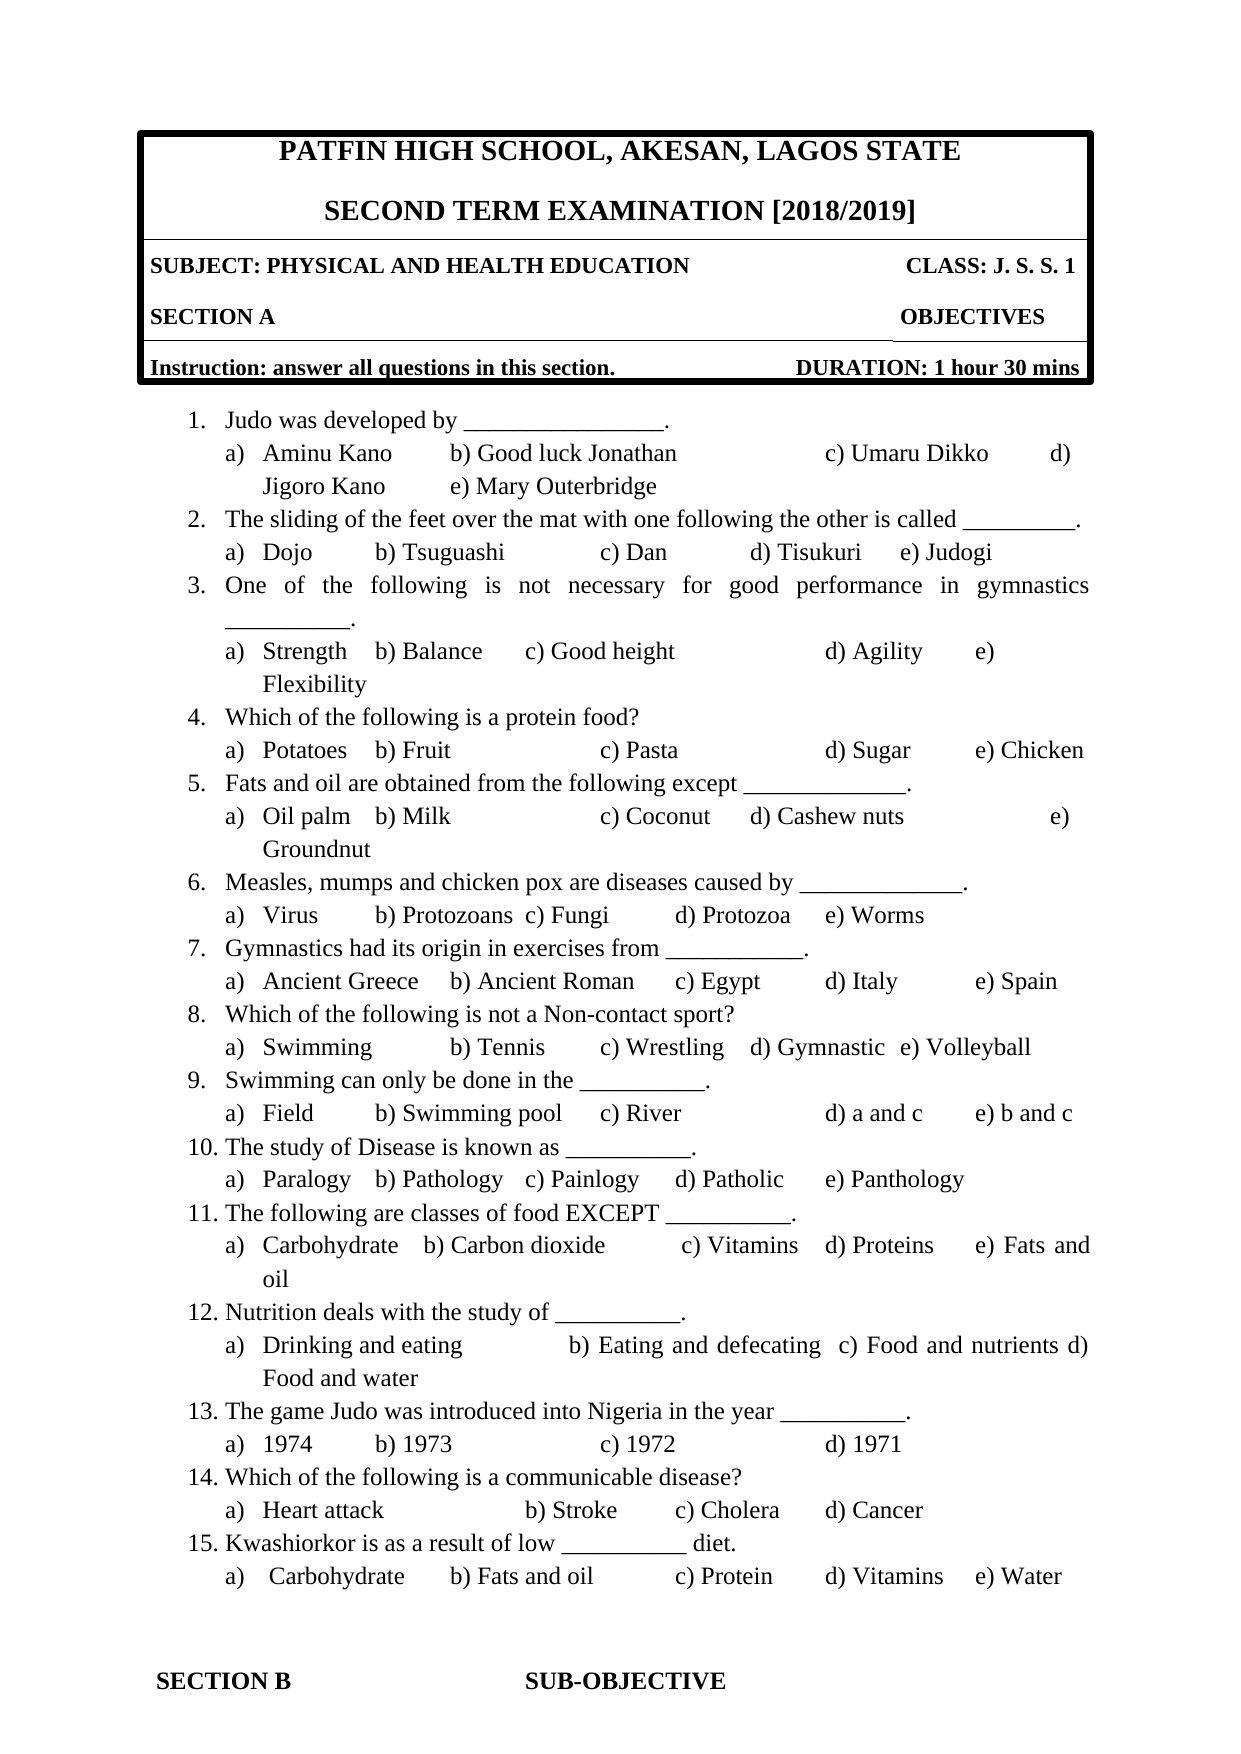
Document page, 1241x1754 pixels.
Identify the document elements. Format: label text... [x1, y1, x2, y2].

list Ancient Greece b) Ancient Roman c) Egypt d) Italy e) Spain [225, 966, 1090, 995]
list Oil palm b) Milk c) Coconut d) Cashew nuts e) Groundnut [225, 801, 1090, 863]
list Virus b) Protozoans c) Fungi d) Protozoa e) Worms [225, 900, 1090, 929]
list One of the following is not necessary for good performance in gymnastics __________. [187, 570, 1090, 632]
list Carbohydrate b) Fats and oil c) Protein d) Vitamins e) Water [225, 1561, 1090, 1589]
text SECOND TERM EXAMINATION [2018/2019] [150, 193, 1090, 226]
list Which of the following is a communicable disease? [187, 1462, 1090, 1491]
list Fats and oil are obtained from the following except _____________. [187, 768, 1090, 797]
list Judo was developed by ________________. [187, 405, 1090, 434]
text SECTION A OBJECTIVES [150, 303, 1090, 329]
list Kwashiorkor is as a result of low __________ diet. [187, 1528, 1090, 1557]
list Swimming can only be done in the __________. [187, 1066, 1090, 1094]
text SUBJECT: PHYSICAL AND HEALTH EDUCATION CLASS: J. S. S. 1 [150, 252, 1090, 278]
text PATFIN HIGH SCHOOL, AKESAN, LAGOS STATE [150, 133, 1090, 167]
list The game Judo was introduced into Nigeria in the year __________. [187, 1396, 1090, 1424]
list Nutrition deals with the study of __________. [187, 1297, 1090, 1325]
list The following are classes of food EXCEPT __________. [187, 1198, 1090, 1226]
list Heart attack b) Stroke c) Cholera d) Cancer [225, 1495, 1090, 1523]
list Aminu Kano b) Good luck Jonathan c) Umaru Dikko d) Jigoro Kano e) Mary Outerbridge [225, 438, 1090, 500]
list Measles, mumps and chicken pox are diseases caused by _____________. [187, 867, 1090, 896]
list Potatoes b) Fruit c) Pasta d) Sugar e) Chicken [225, 735, 1090, 764]
text SECTION B SUB-OBJECTIVE [150, 1666, 1090, 1694]
list Swimming b) Tennis c) Wrestling d) Gymnastic e) Volleyball [225, 1032, 1090, 1061]
list Field b) Swimming pool c) River d) a and c e) b and c [225, 1098, 1090, 1127]
list Which of the following is a protein food? [187, 702, 1090, 731]
text Instruction: answer all questions in this section. DURATION: 1 hour 30 mins [150, 354, 1090, 380]
list 1974 b) 1973 c) 1972 d) 1971 [225, 1429, 1090, 1457]
list Dojo b) Tsuguashi c) Dan d) Tisukuri e) Judogi [225, 537, 1090, 566]
list Which of the following is not a Non-contact sport? [187, 999, 1090, 1028]
list Paralogy b) Pathology c) Painlogy d) Patholic e) Panthology [225, 1164, 1090, 1193]
list Drinking and eating b) Eating and defecating c) Food and nutrients d) Food and water [225, 1330, 1090, 1391]
list The sliding of the feet over the mat with one following the other is called _________. [187, 504, 1090, 533]
list Carbohydrate b) Carbon dioxide c) Vitamins d) Proteins e) Fats and oil [225, 1231, 1090, 1292]
list Strength b) Balance c) Good height d) Agility e) Flexibility [225, 636, 1090, 698]
list The study of Disease is known as __________. [187, 1132, 1090, 1160]
list Gymnastics had its origin in exercises from ___________. [187, 933, 1090, 962]
